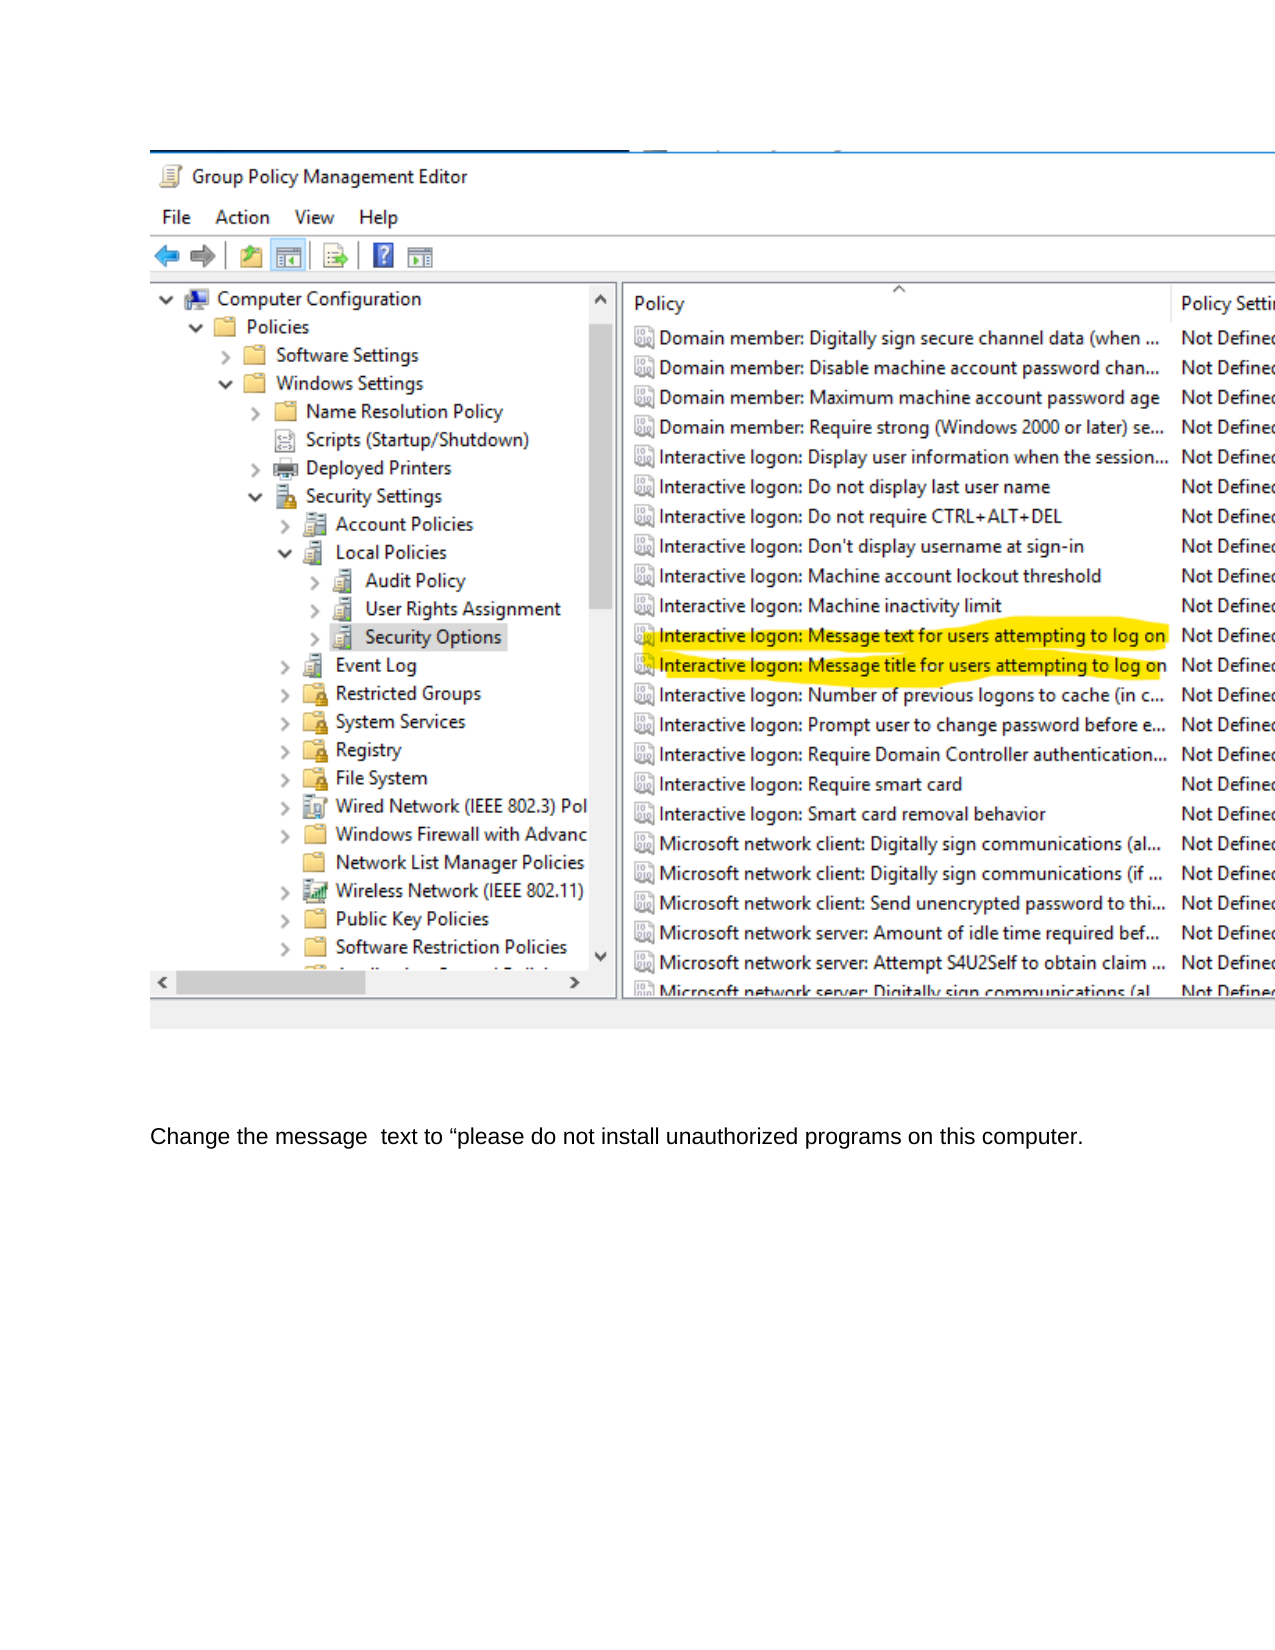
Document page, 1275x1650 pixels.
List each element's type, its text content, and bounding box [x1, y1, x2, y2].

picture [150, 150, 1275, 1029]
text Change the message text to “please do not install unauthorized programs on this computer. [150, 1123, 1125, 1149]
